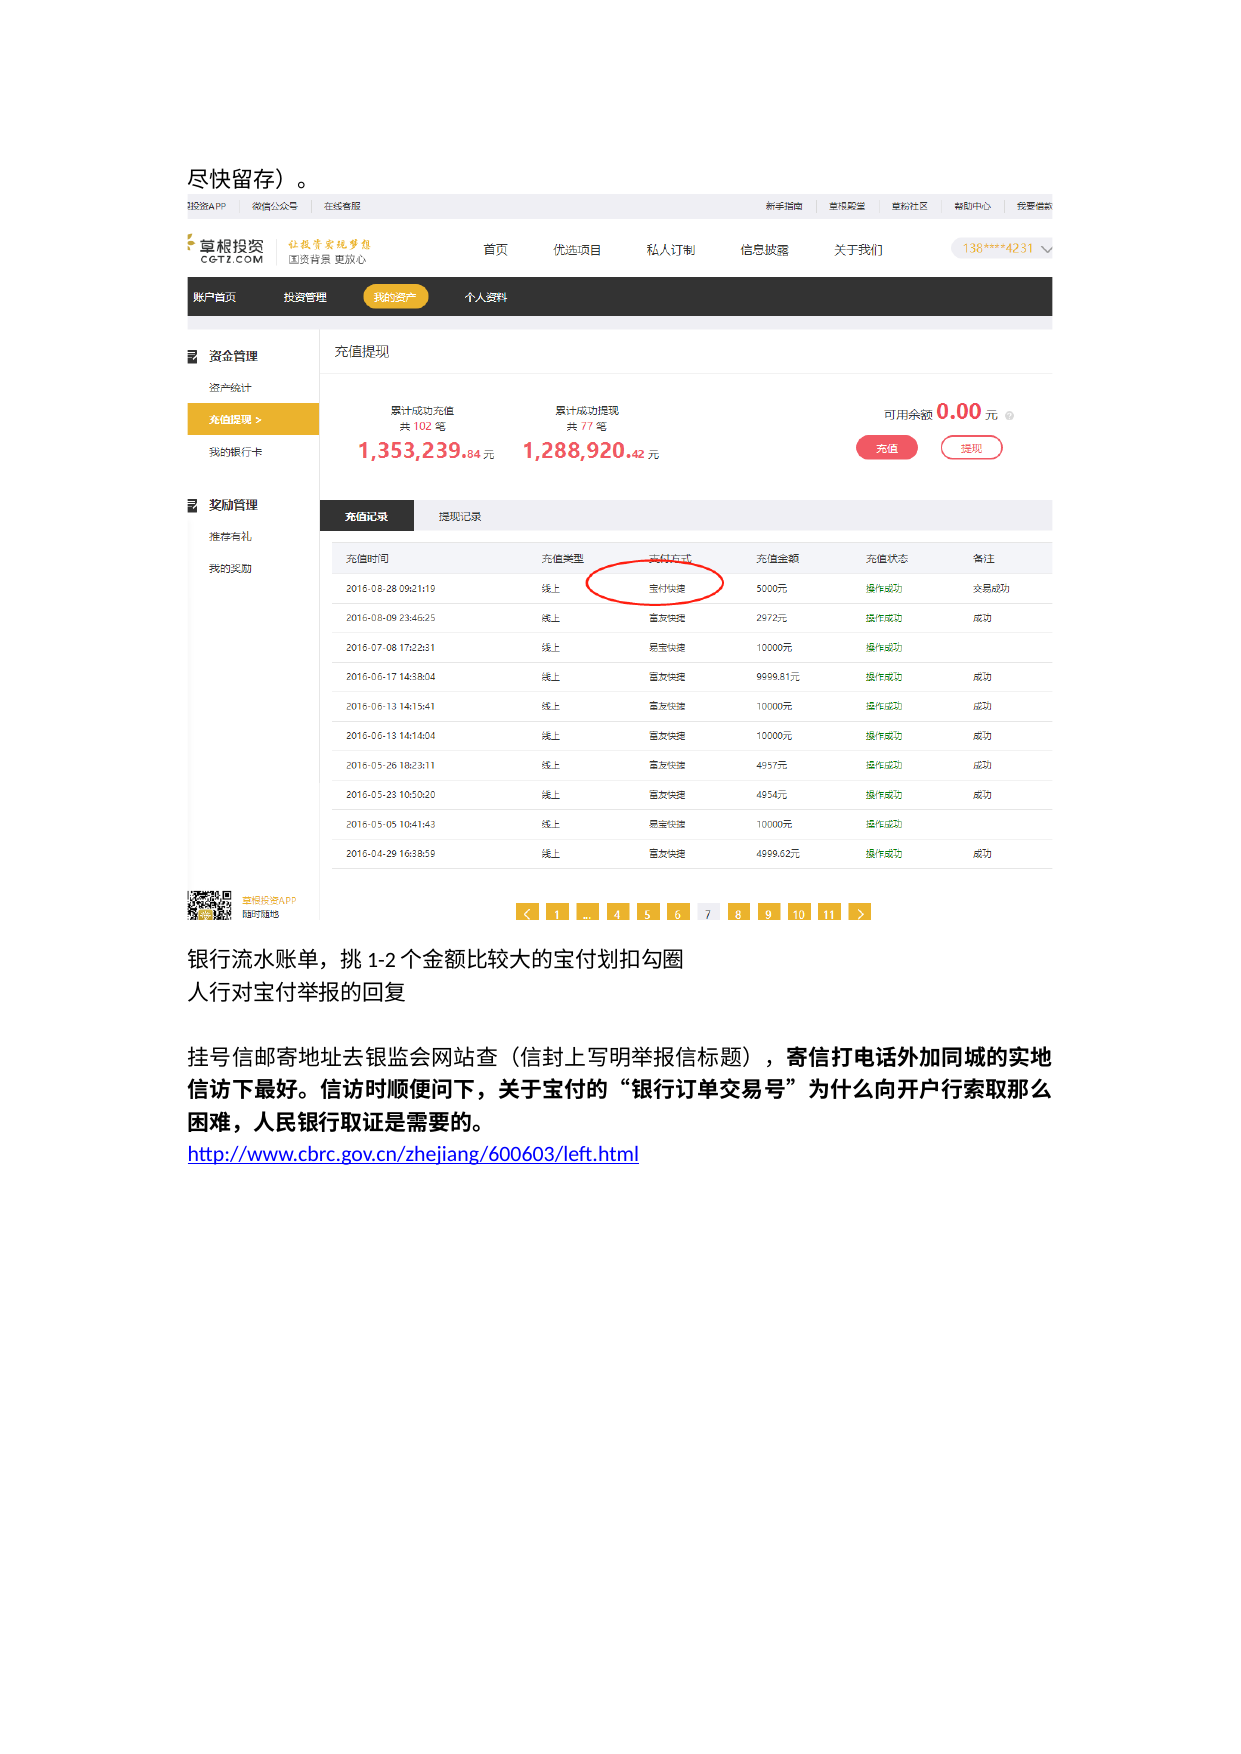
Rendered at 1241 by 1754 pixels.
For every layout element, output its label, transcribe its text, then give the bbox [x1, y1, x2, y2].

text 银行流水账单，挑1-2个金额比较大的宝付划扣勾圈 [187, 942, 1053, 974]
picture [187, 194, 1053, 920]
text 人行对宝付举报的回复 [187, 974, 1053, 1007]
text 挂号信邮寄地址去银监会网站查（信封上写明举报信标题），寄信打电话外加同城的实地信访下最好。信访时顺便问下，关于宝付的“银行订单交易号”为什么向开户行索取那么困难，人民银行取证是需要的。 [187, 1039, 1053, 1137]
text http://www.cbrc.gov.cn/zhejiang/600603/left.html [187, 1137, 1053, 1169]
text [187, 162, 1053, 194]
